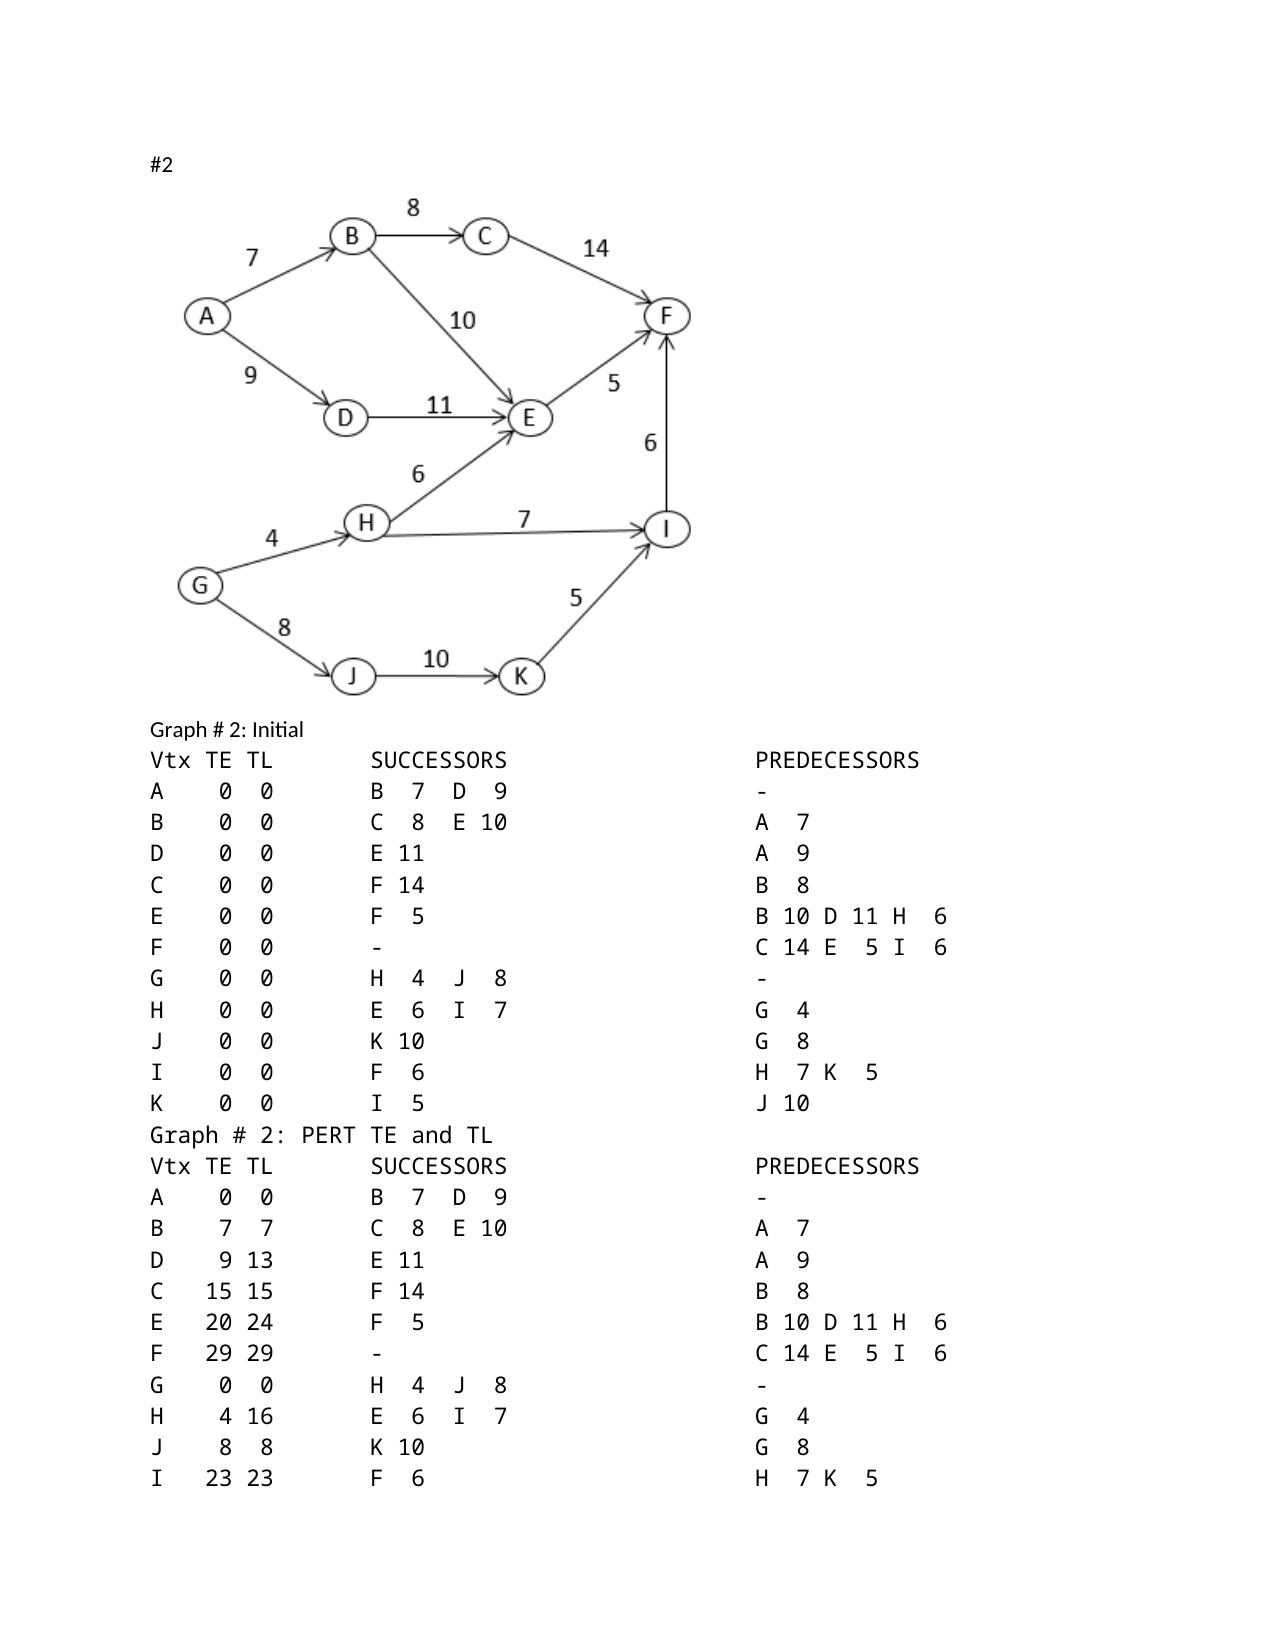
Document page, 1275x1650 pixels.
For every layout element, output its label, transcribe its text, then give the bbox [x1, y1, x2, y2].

text Vtx TE TL SUCCESSORS PREDECESSORS [150, 1150, 1125, 1181]
text D 9 13 E 11 A 9 [150, 1243, 1125, 1275]
text Graph # 2: Initial [150, 716, 1125, 743]
text G 0 0 H 4 J 8 - [150, 1368, 1125, 1400]
text C 15 15 F 14 B 8 [150, 1275, 1125, 1306]
text A 0 0 B 7 D 9 - [150, 775, 1125, 806]
text J 0 0 K 10 G 8 [150, 1025, 1125, 1056]
text J 8 8 K 10 G 8 [150, 1431, 1125, 1462]
text F 0 0 - C 14 E 5 I 6 [150, 931, 1125, 962]
text K 0 0 I 5 J 10 [150, 1087, 1125, 1118]
text B 7 7 C 8 E 10 A 7 [150, 1212, 1125, 1243]
text H 0 0 E 6 I 7 G 4 [150, 993, 1125, 1025]
text Graph # 2: PERT TE and TL [150, 1118, 1125, 1150]
text G 0 0 H 4 J 8 - [150, 962, 1125, 993]
text H 4 16 E 6 I 7 G 4 [150, 1400, 1125, 1431]
text E 0 0 F 5 B 10 D 11 H 6 [150, 900, 1125, 931]
text I 0 0 F 6 H 7 K 5 [150, 1056, 1125, 1087]
text E 20 24 F 5 B 10 D 11 H 6 [150, 1306, 1125, 1337]
text #2 [150, 150, 1125, 178]
text F 29 29 - C 14 E 5 I 6 [150, 1337, 1125, 1368]
text I 23 23 F 6 H 7 K 5 [150, 1462, 1125, 1493]
text B 0 0 C 8 E 10 A 7 [150, 806, 1125, 837]
text Vtx TE TL SUCCESSORS PREDECESSORS [150, 743, 1125, 775]
picture [150, 178, 716, 716]
text A 0 0 B 7 D 9 - [150, 1181, 1125, 1212]
text D 0 0 E 11 A 9 [150, 837, 1125, 868]
text C 0 0 F 14 B 8 [150, 868, 1125, 900]
